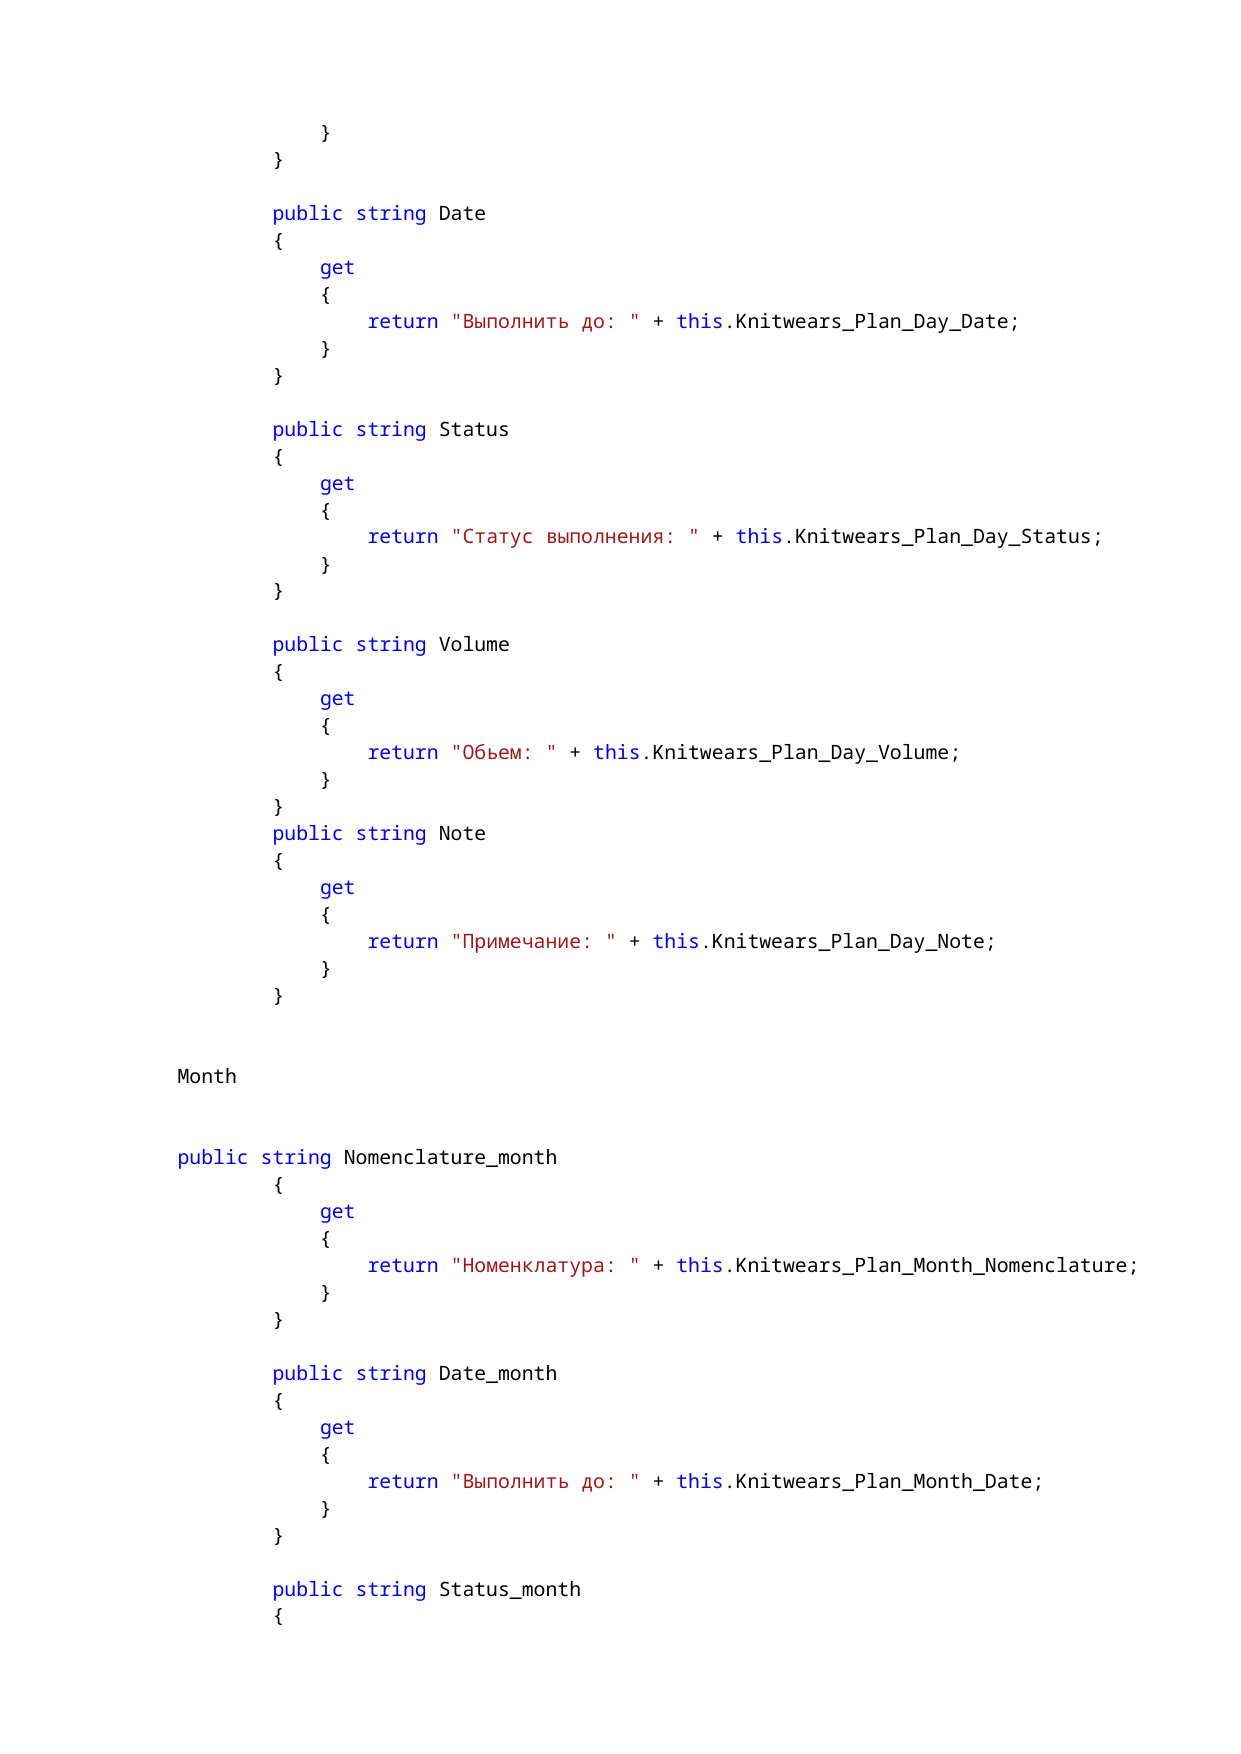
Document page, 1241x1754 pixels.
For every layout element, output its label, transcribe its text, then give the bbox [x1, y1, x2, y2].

text get [177, 253, 1152, 280]
text return "Номенклатура: " + this.Knitwears_Plan_Month_Nomenclature; [177, 1251, 1152, 1278]
text } [177, 145, 1152, 172]
text return "Статус выполнения: " + this.Knitwears_Plan_Day_Status; [177, 523, 1152, 550]
text public string Date [177, 199, 1152, 226]
text } [177, 361, 1152, 388]
text { [177, 847, 1152, 873]
text } [177, 1305, 1152, 1332]
text public string Note [177, 819, 1152, 847]
text { [177, 226, 1152, 253]
text { [177, 1170, 1152, 1197]
text return "Обьем: " + this.Knitwears_Plan_Day_Volume; [177, 739, 1152, 766]
text public string Status_month [177, 1575, 1152, 1602]
text } [177, 334, 1152, 361]
text return "Выполнить до: " + this.Knitwears_Plan_Day_Date; [177, 307, 1152, 334]
text } [177, 1278, 1152, 1305]
text get [177, 469, 1152, 496]
text return "Выполнить до: " + this.Knitwears_Plan_Month_Date; [177, 1467, 1152, 1494]
text get [177, 873, 1152, 901]
text } [177, 550, 1152, 577]
text } [177, 766, 1152, 793]
text } [177, 981, 1152, 1008]
text Month [177, 1062, 1152, 1089]
text { [177, 1224, 1152, 1251]
text } [177, 1521, 1152, 1548]
text } [177, 1494, 1152, 1521]
text { [177, 280, 1152, 307]
text public string Volume [177, 631, 1152, 658]
text get [177, 1413, 1152, 1440]
text { [177, 1386, 1152, 1413]
text { [177, 442, 1152, 469]
text { [177, 712, 1152, 739]
text { [177, 901, 1152, 927]
text { [177, 658, 1152, 685]
text } [177, 793, 1152, 819]
text } [177, 954, 1152, 981]
text public string Date_month [177, 1359, 1152, 1386]
text get [177, 1197, 1152, 1224]
text { [177, 1602, 1152, 1629]
text return "Примечание: " + this.Knitwears_Plan_Day_Note; [177, 927, 1152, 954]
text { [177, 1440, 1152, 1467]
text public string Nomenclature_month [177, 1143, 1152, 1170]
text { [177, 496, 1152, 523]
text } [177, 118, 1152, 145]
text get [177, 685, 1152, 712]
text public string Status [177, 415, 1152, 442]
text } [177, 577, 1152, 604]
